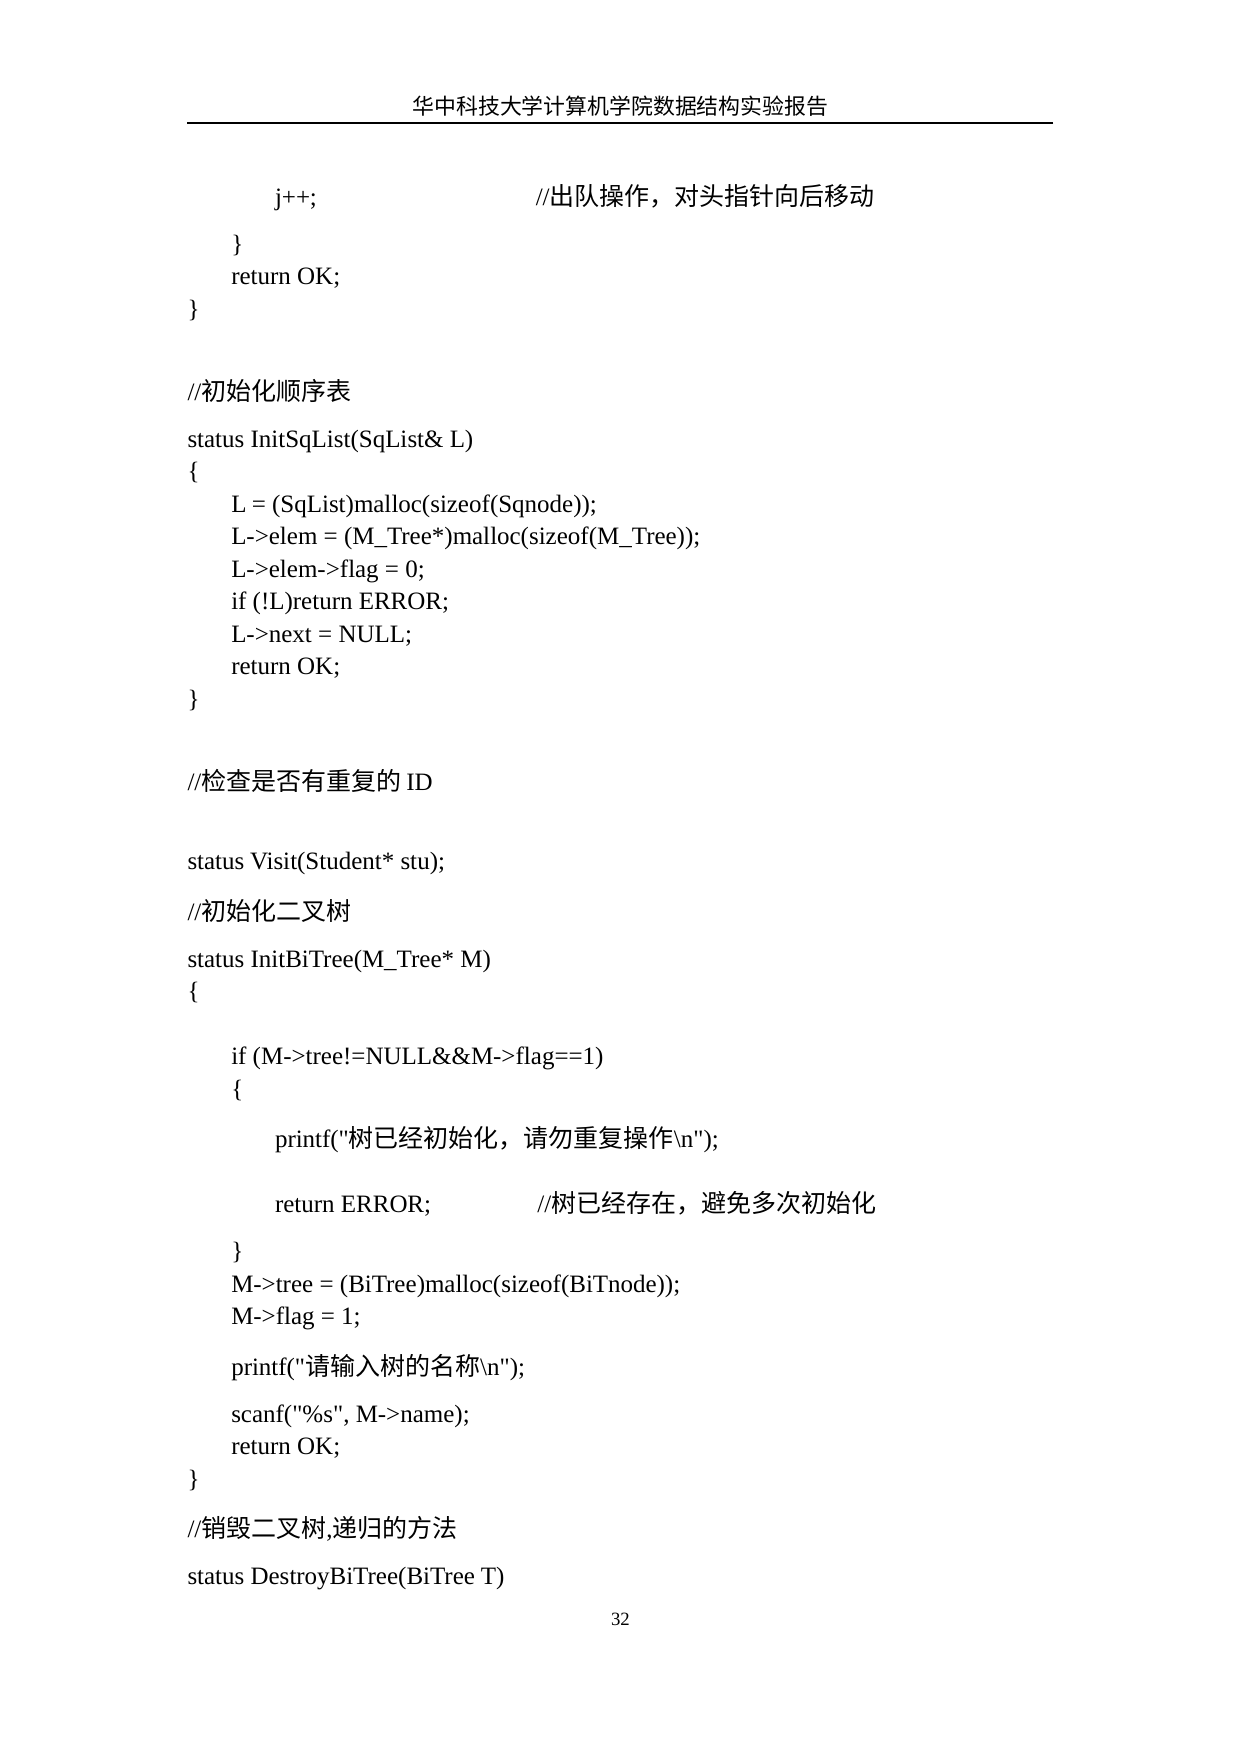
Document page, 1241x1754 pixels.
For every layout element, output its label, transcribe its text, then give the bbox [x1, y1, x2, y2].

text return OK; [187, 649, 1053, 682]
text L->elem->flag = 0; [187, 552, 1053, 584]
text if (M->tree!=NULL&&M->flag==1) [187, 1039, 1053, 1072]
text return OK; [187, 1429, 1053, 1462]
text { [187, 454, 1053, 487]
text } [187, 1462, 1053, 1494]
text M->flag = 1; [187, 1299, 1053, 1332]
text } [187, 682, 1053, 714]
text status DestroyBiTree(BiTree T) [187, 1559, 1053, 1592]
text //初始化顺序表 [187, 357, 1053, 422]
text printf("树已经初始化，请勿重复操作\n"); [187, 1104, 1053, 1169]
text L->next = NULL; [187, 617, 1053, 649]
text { [187, 1072, 1053, 1104]
text status InitSqList(SqList& L) [187, 422, 1053, 454]
text j++; //出队操作，对头指针向后移动 [187, 162, 1053, 227]
text //销毁二叉树,递归的方法 [187, 1494, 1053, 1559]
text status InitBiTree(M_Tree* M) [187, 942, 1053, 974]
text return OK; [187, 259, 1053, 292]
text if (!L)return ERROR; [187, 584, 1053, 617]
text L = (SqList)malloc(sizeof(Sqnode)); [187, 487, 1053, 519]
text return ERROR; //树已经存在，避免多次初始化 [187, 1169, 1053, 1234]
text } [187, 292, 1053, 324]
text } [187, 1234, 1053, 1267]
text scanf("%s", M->name); [187, 1397, 1053, 1429]
text //检查是否有重复的ID [187, 747, 1053, 812]
text status Visit(Student* stu); [187, 844, 1053, 877]
text //初始化二叉树 [187, 877, 1053, 942]
text printf("请输入树的名称\n"); [187, 1332, 1053, 1397]
text } [187, 227, 1053, 259]
text { [187, 974, 1053, 1007]
text M->tree = (BiTree)malloc(sizeof(BiTnode)); [187, 1267, 1053, 1299]
text L->elem = (M_Tree*)malloc(sizeof(M_Tree)); [187, 519, 1053, 552]
